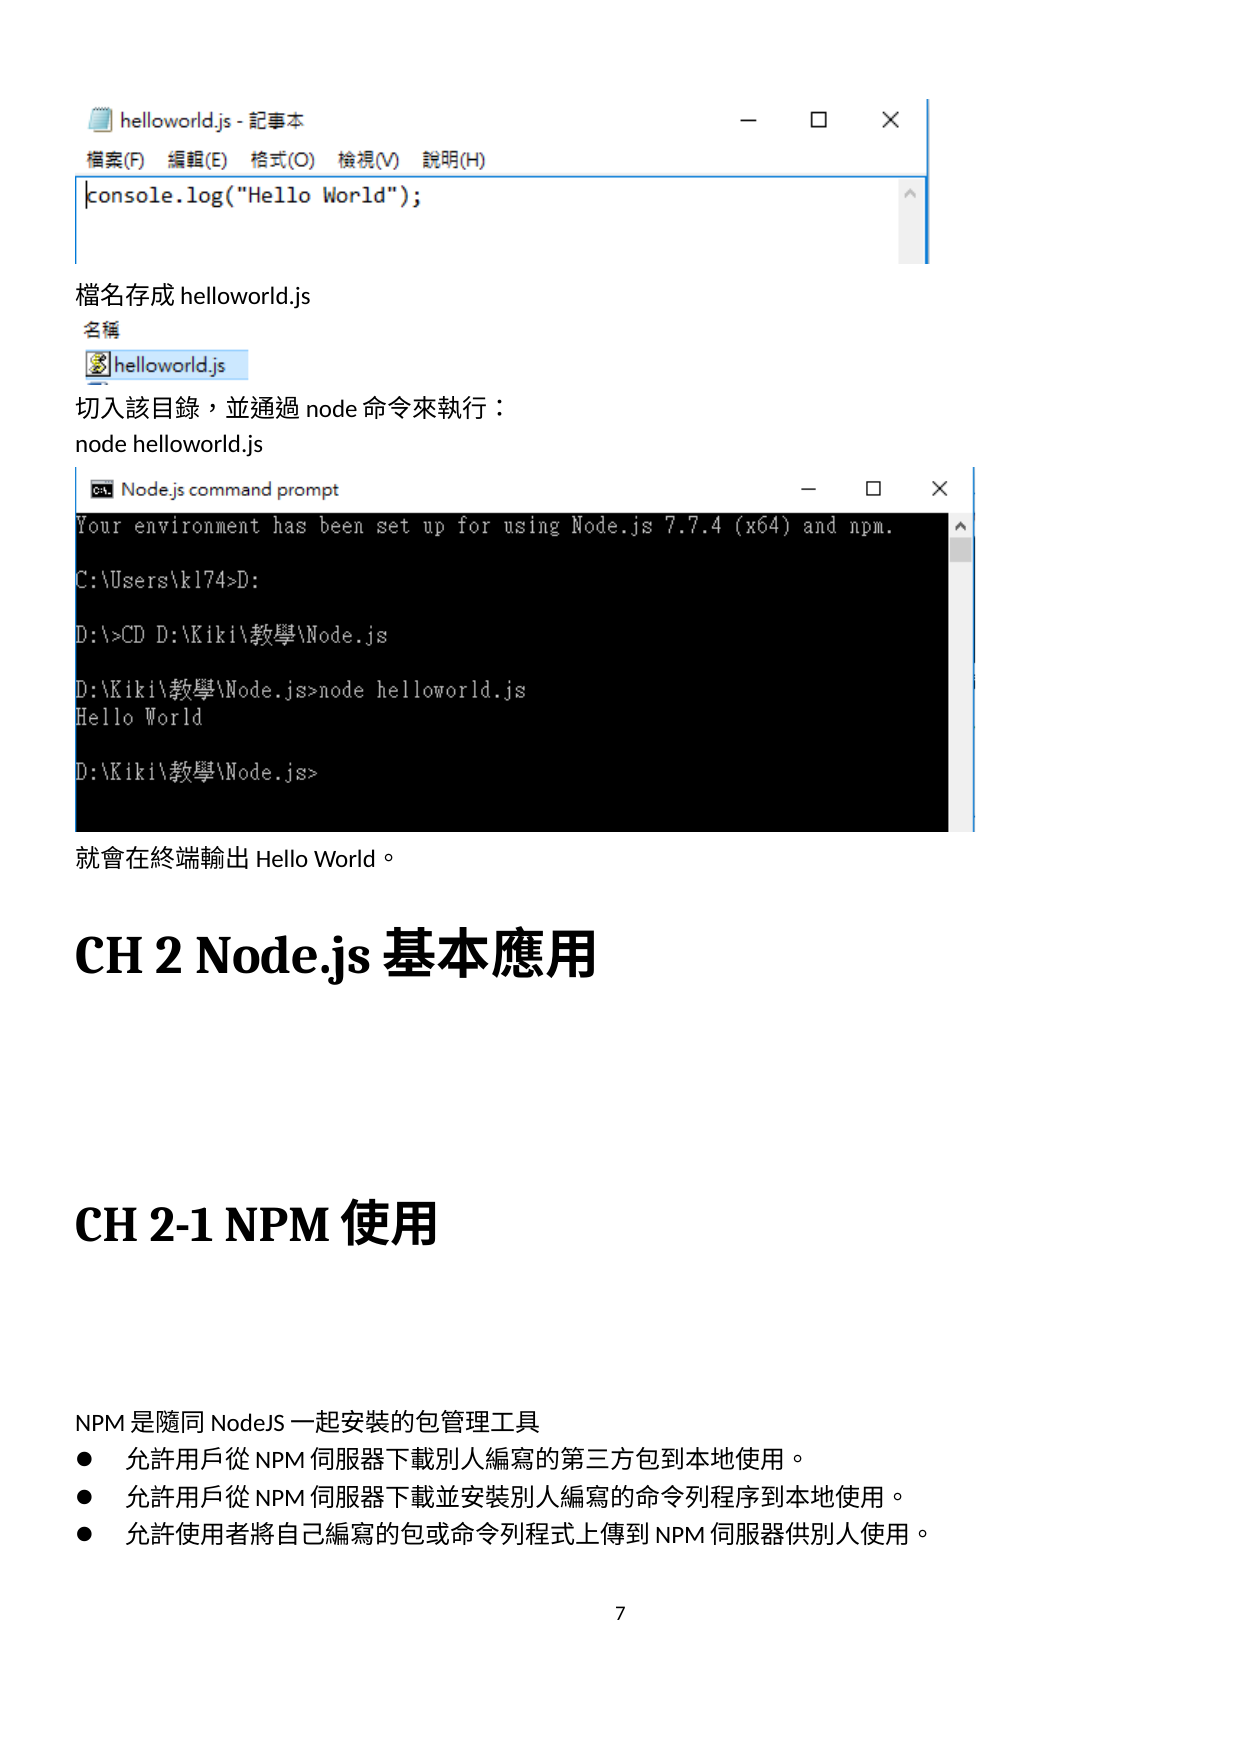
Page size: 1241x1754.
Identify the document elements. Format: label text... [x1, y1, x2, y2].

picture [75, 99, 930, 264]
list 允許使用者將自己編寫的包或命令列程式上傳到NPM伺服器供別人使用。 [75, 1514, 1165, 1552]
picture [75, 315, 249, 385]
list 允許用戶從NPM伺服器下載並安裝別人編寫的命令列程序到本地使用。 [75, 1477, 1165, 1514]
text 切入該目錄，並通過 node命令來執行： [75, 387, 1165, 425]
text 就會在終端輸出 Hello World。 [75, 837, 1165, 875]
text node helloworld.js [75, 425, 1165, 462]
text NPM是隨同NodeJS一起安裝的包管理工具 [75, 1402, 1165, 1439]
subtitle CH 2-1 NPM使用 [75, 1182, 1165, 1257]
picture [75, 467, 976, 832]
text 檔名存成helloworld.js [75, 275, 1165, 312]
list 允許用戶從NPM伺服器下載別人編寫的第三方包到本地使用。 [75, 1439, 1165, 1477]
subtitle CH 2 Node.js基本應用 [75, 894, 1165, 1006]
